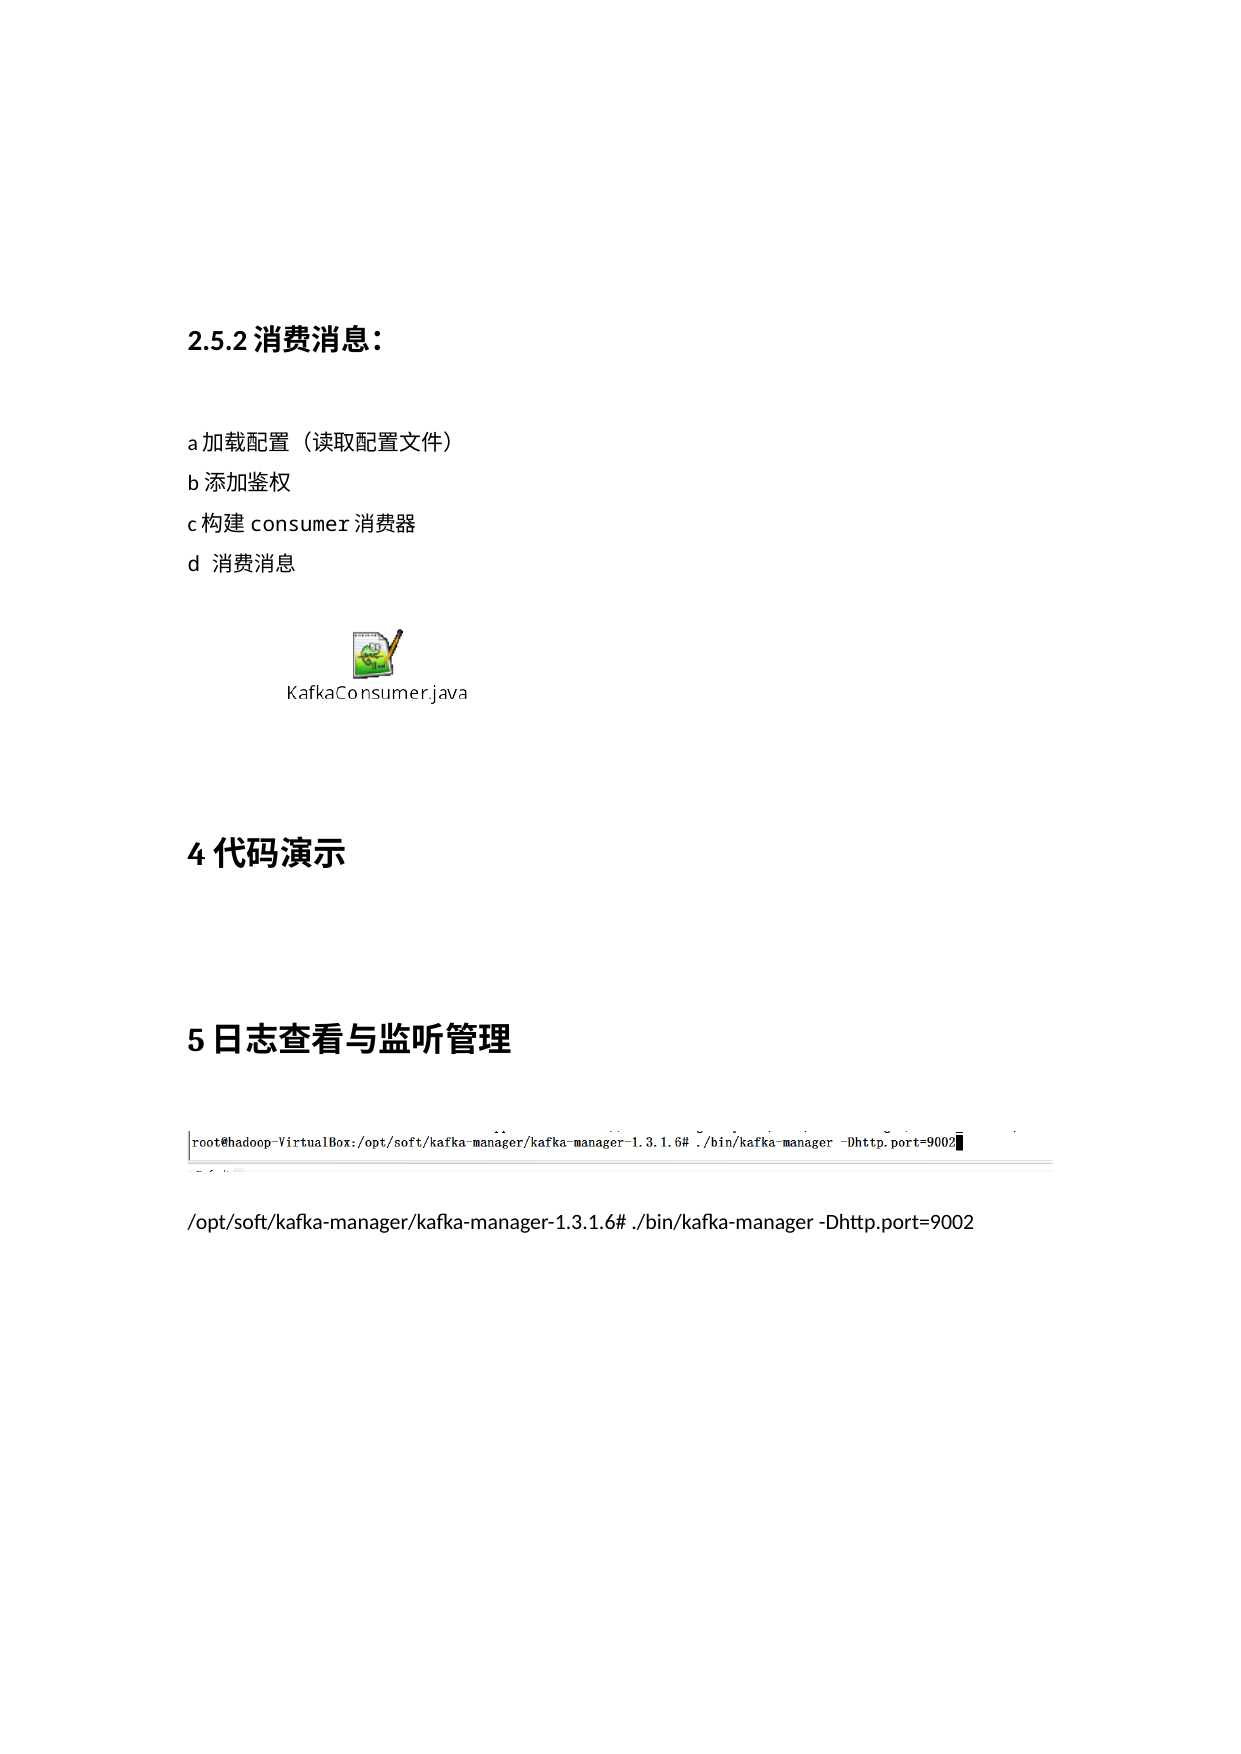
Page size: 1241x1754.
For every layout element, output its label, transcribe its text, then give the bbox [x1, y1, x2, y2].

subtitle 4 代码演示 [187, 818, 1053, 883]
subtitle 5日志查看与监听管理 [187, 1005, 1053, 1070]
text c 构建consumer消费器 [187, 506, 1053, 538]
picture [187, 1131, 1053, 1172]
text a加载配置（读取配置文件） [187, 424, 1053, 457]
subtitle 2.5.2消费消息： [187, 305, 1053, 370]
text d 消费消息 [187, 547, 1053, 579]
text b 添加鉴权 [187, 465, 1053, 497]
text /opt/soft/kafka-manager/kafka-manager-1.3.1.6# ./bin/kafka-manager -Dhttp.port=9002 [187, 1205, 1053, 1238]
